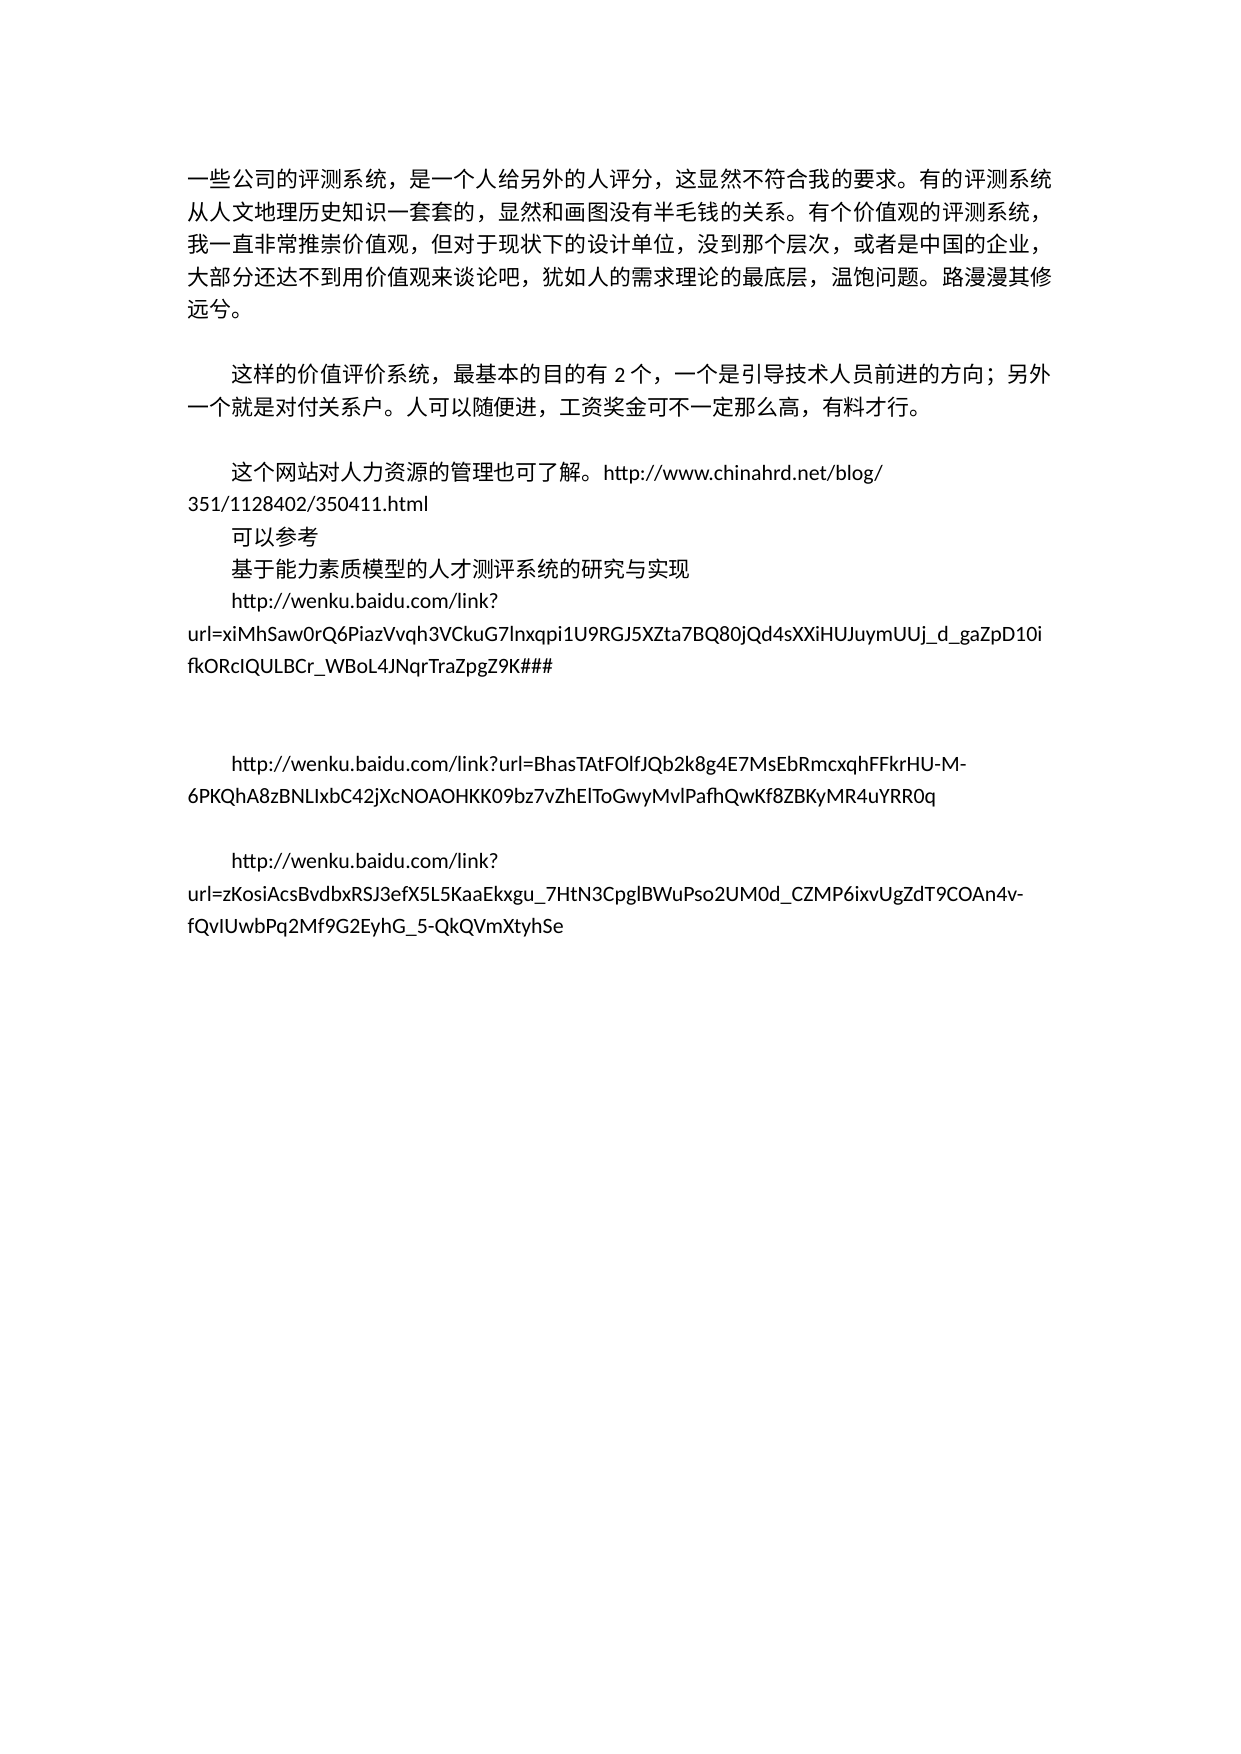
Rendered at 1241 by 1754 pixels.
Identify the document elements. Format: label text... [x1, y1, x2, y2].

text http://wenku.baidu.com/link?url=zKosiAcsBvdbxRSJ3efX5L5KaaEkxgu_7HtN3CpglBWuPso2UM0d_CZMP6ixvUgZdT9COAn4v-fQvIUwbPq2Mf9G2EyhG_5-QkQVmXtyhSe [187, 844, 1053, 942]
text 基于能力素质模型的人才测评系统的研究与实现 [187, 552, 1053, 584]
text 可以参考 [187, 519, 1053, 552]
text 这样的价值评价系统，最基本的目的有2个，一个是引导技术人员前进的方向；另外一个就是对付关系户。人可以随便进，工资奖金可不一定那么高，有料才行。 [187, 357, 1053, 422]
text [187, 162, 1053, 324]
text http://wenku.baidu.com/link?url=BhasTAtFOlfJQb2k8g4E7MsEbRmcxqhFFkrHU-M-6PKQhA8zBNLIxbC42jXcNOAOHKK09bz7vZhElToGwyMvlPafhQwKf8ZBKyMR4uYRR0q [187, 747, 1053, 812]
text http://wenku.baidu.com/link?url=xiMhSaw0rQ6PiazVvqh3VCkuG7lnxqpi1U9RGJ5XZta7BQ80jQd4sXXiHUJuymUUj_d_gaZpD10ifkORcIQULBCr_WBoL4JNqrTraZpgZ9K### [187, 584, 1053, 682]
text 这个网站对人力资源的管理也可了解。http://www.chinahrd.net/blog/351/1128402/350411.html [187, 454, 1053, 519]
